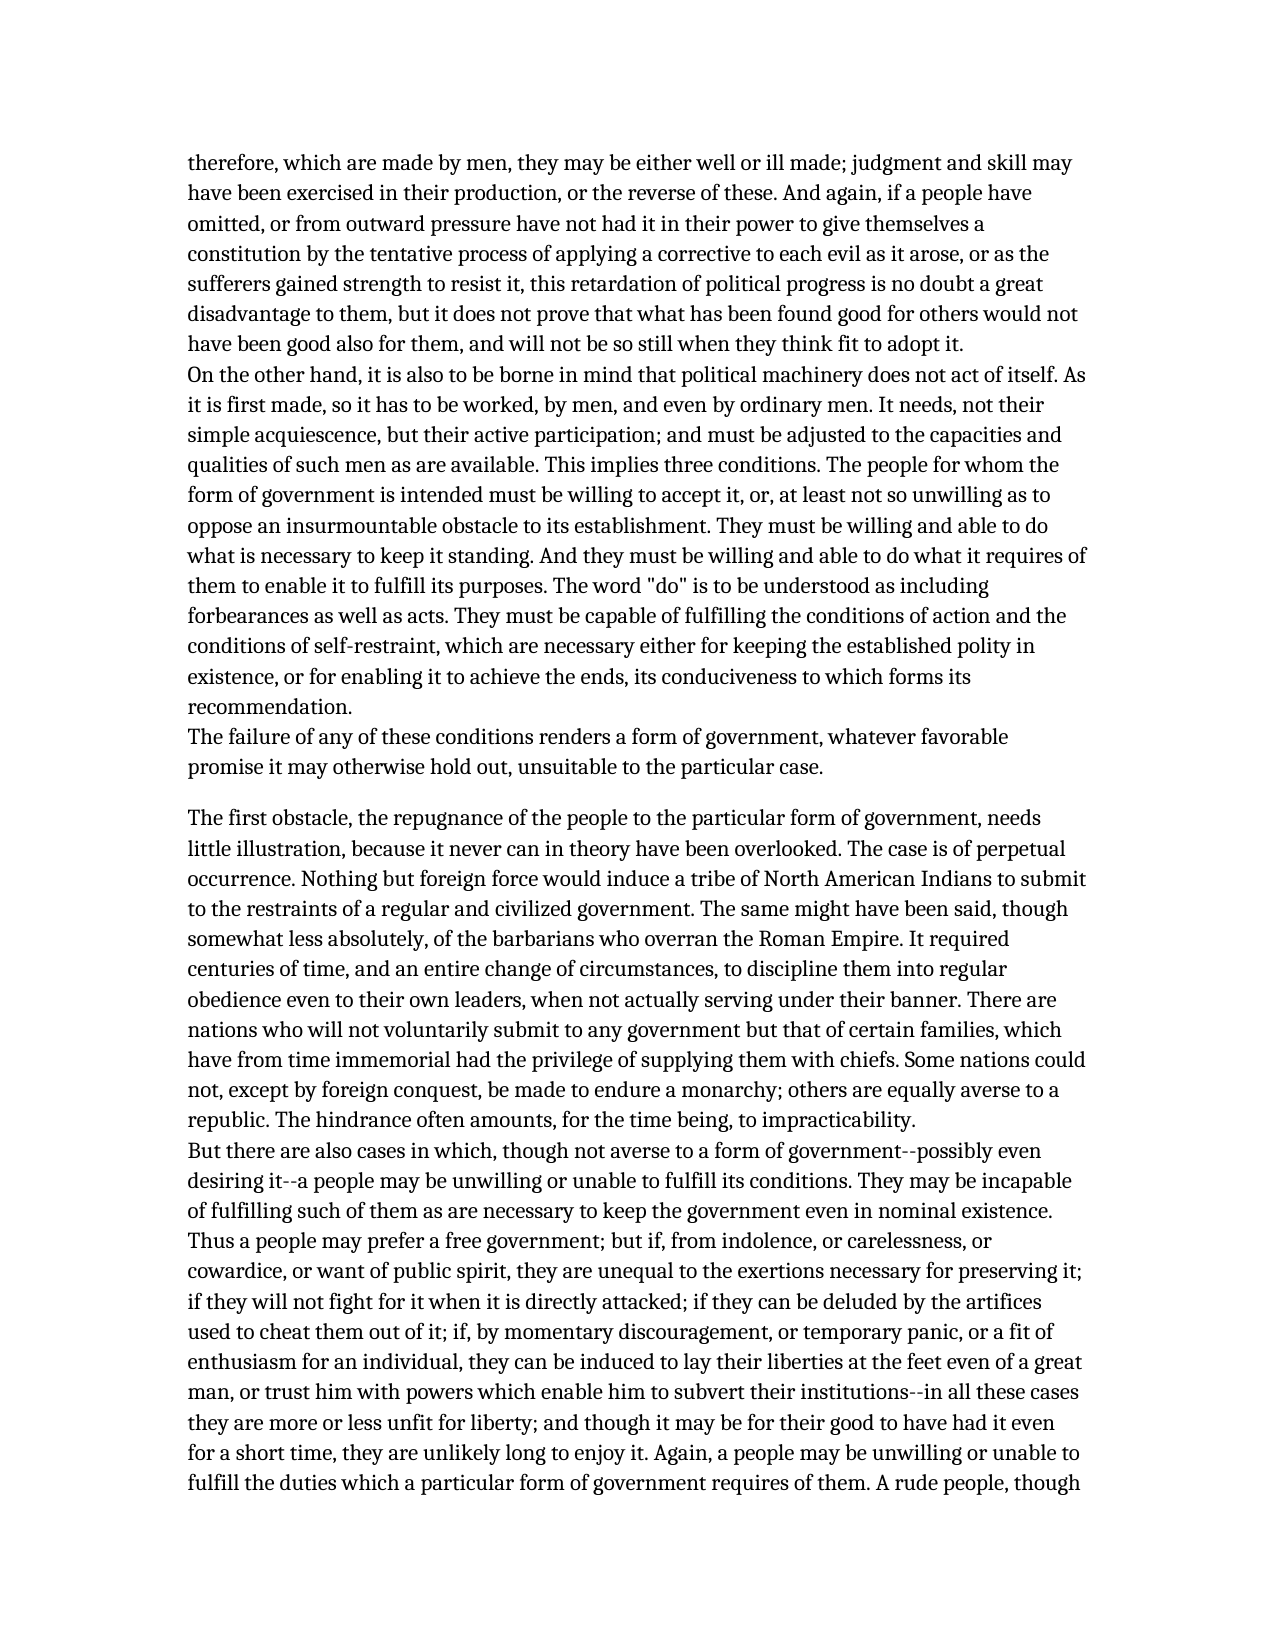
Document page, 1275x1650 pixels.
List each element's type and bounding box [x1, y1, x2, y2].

text [187, 805, 1087, 1496]
text [187, 150, 1087, 781]
